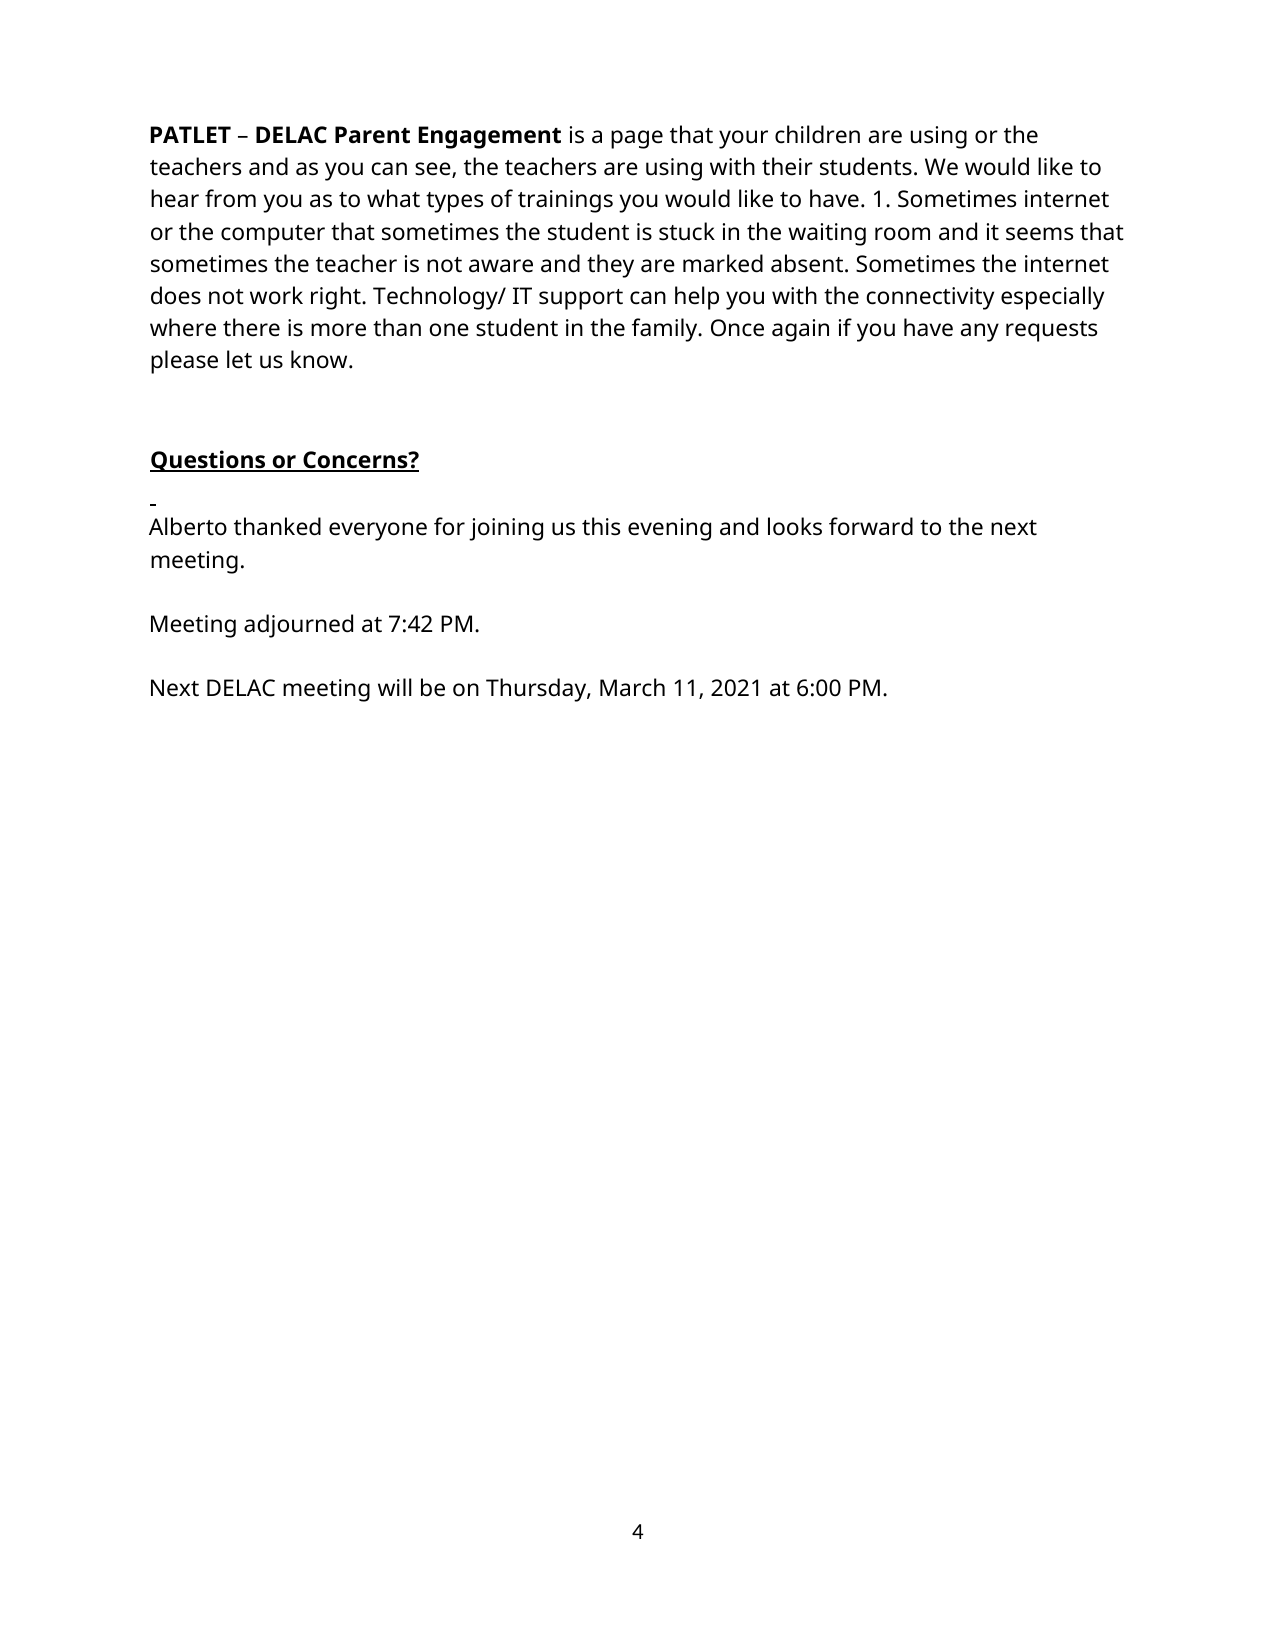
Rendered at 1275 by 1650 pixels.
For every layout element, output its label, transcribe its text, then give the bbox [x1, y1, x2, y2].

text Alberto thanked everyone for joining us this evening and looks forward to the next meeting. [148, 511, 1124, 575]
text Next DELAC meeting will be on Thursday, March 11, 2021 at 6:00 PM. [148, 672, 1124, 703]
text Questions or Concerns? [150, 444, 1125, 475]
text PATLET – DELAC Parent Engagement is a page that your children are using or the teachers and as you can see, the teachers are using with their students. We would like to hear from you as to what types of trainings you would like to have. 1. Sometimes internet or the computer that sometimes the student is stuck in the waiting room and it seems that sometimes the teacher is not aware and they are marked absent. Sometimes the internet does not work right. Technology/ IT support can help you with the connectivity especially where there is more than one student in the family. Once again if you have any requests please let us know. [148, 119, 1124, 375]
text Meeting adjourned at 7:42 PM. [148, 608, 1124, 639]
